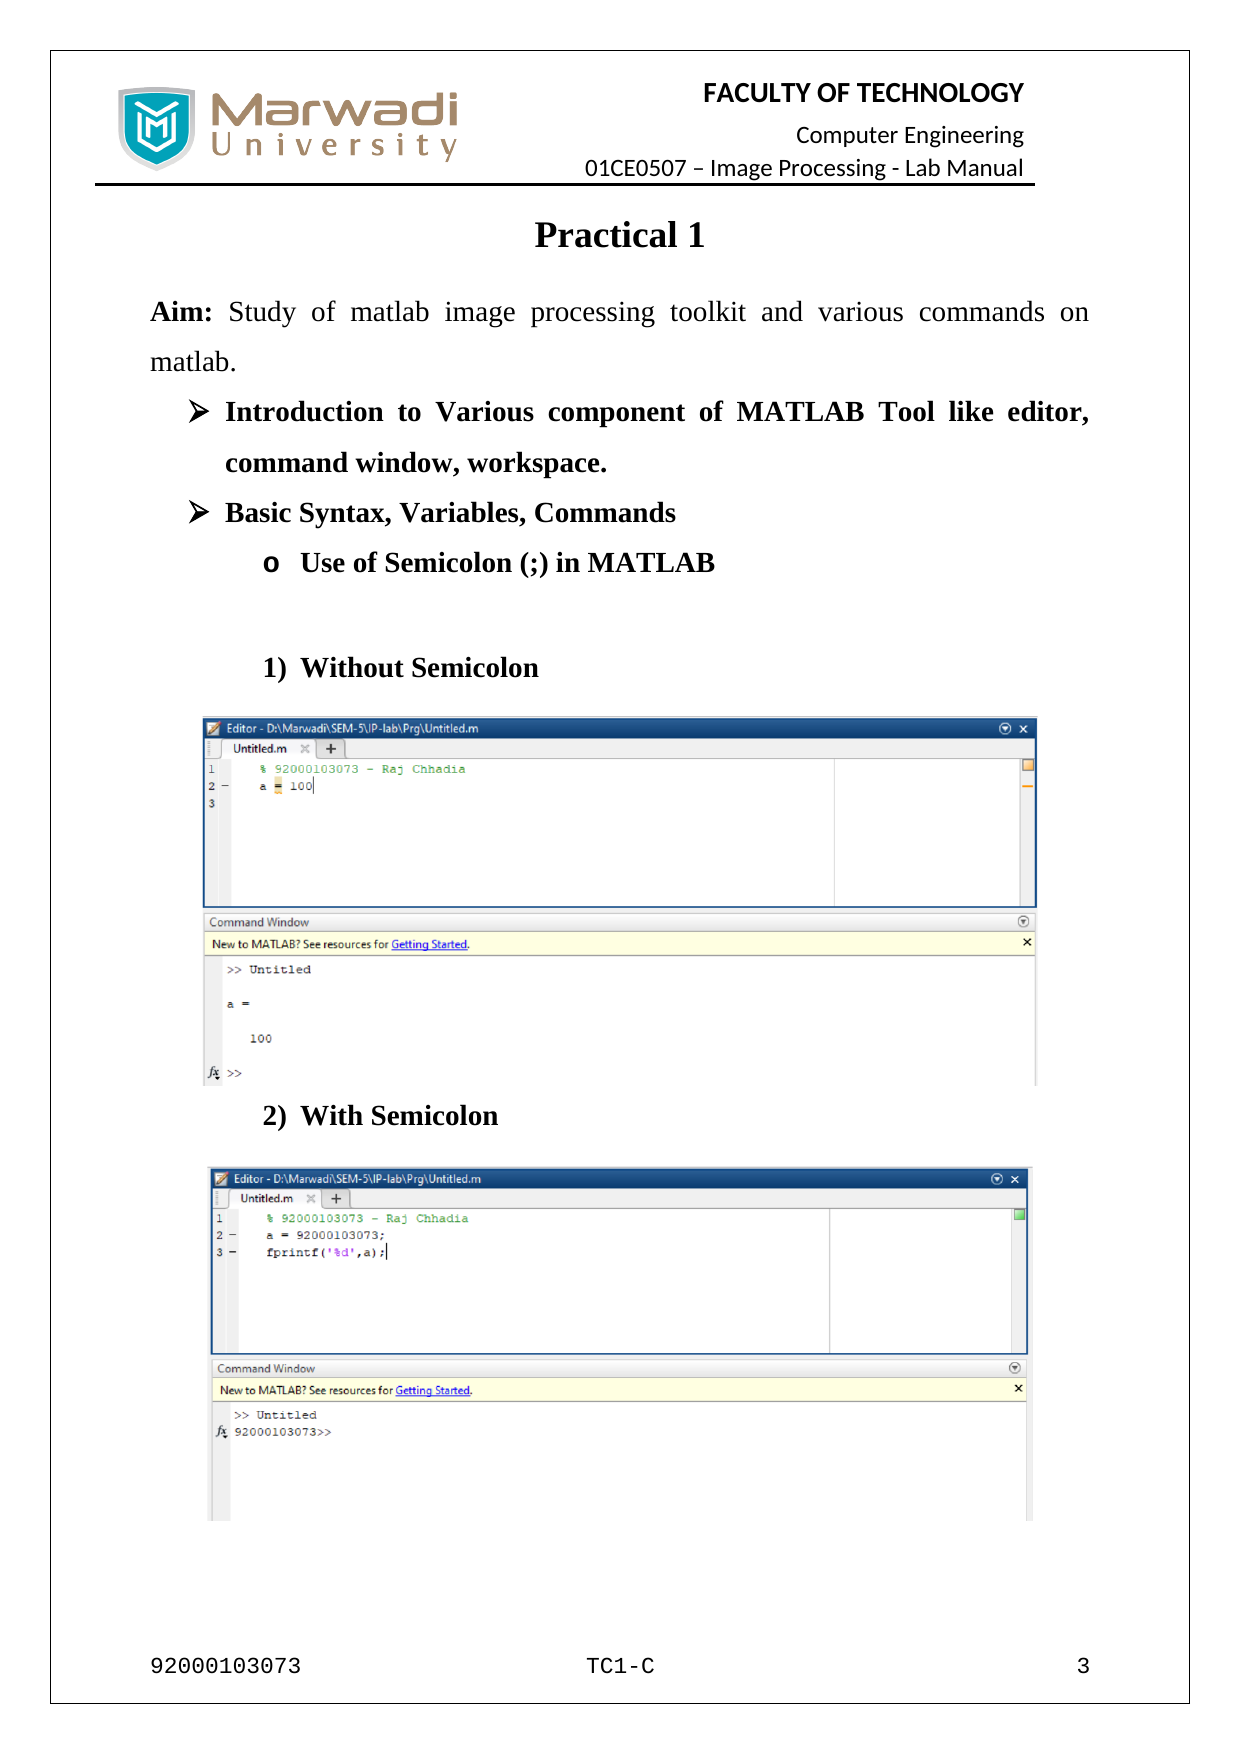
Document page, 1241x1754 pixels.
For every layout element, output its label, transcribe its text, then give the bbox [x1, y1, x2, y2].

list Introduction to Various component of MATLAB Tool like editor, command window, workspace. [187, 394, 1090, 478]
picture [207, 1165, 1033, 1521]
list Use of Semicolon (;) in MATLAB [262, 545, 1090, 581]
text Practical 1 [150, 212, 1090, 255]
list Basic Syntax, Variables, Commands [187, 495, 1090, 529]
picture [202, 716, 1038, 1086]
list With Semicolon [262, 1098, 1090, 1132]
list Without Semicolon [262, 650, 1090, 683]
text Aim: Study of matlab image processing toolkit and various commands on matlab. [150, 294, 1090, 377]
picture [106, 73, 469, 182]
